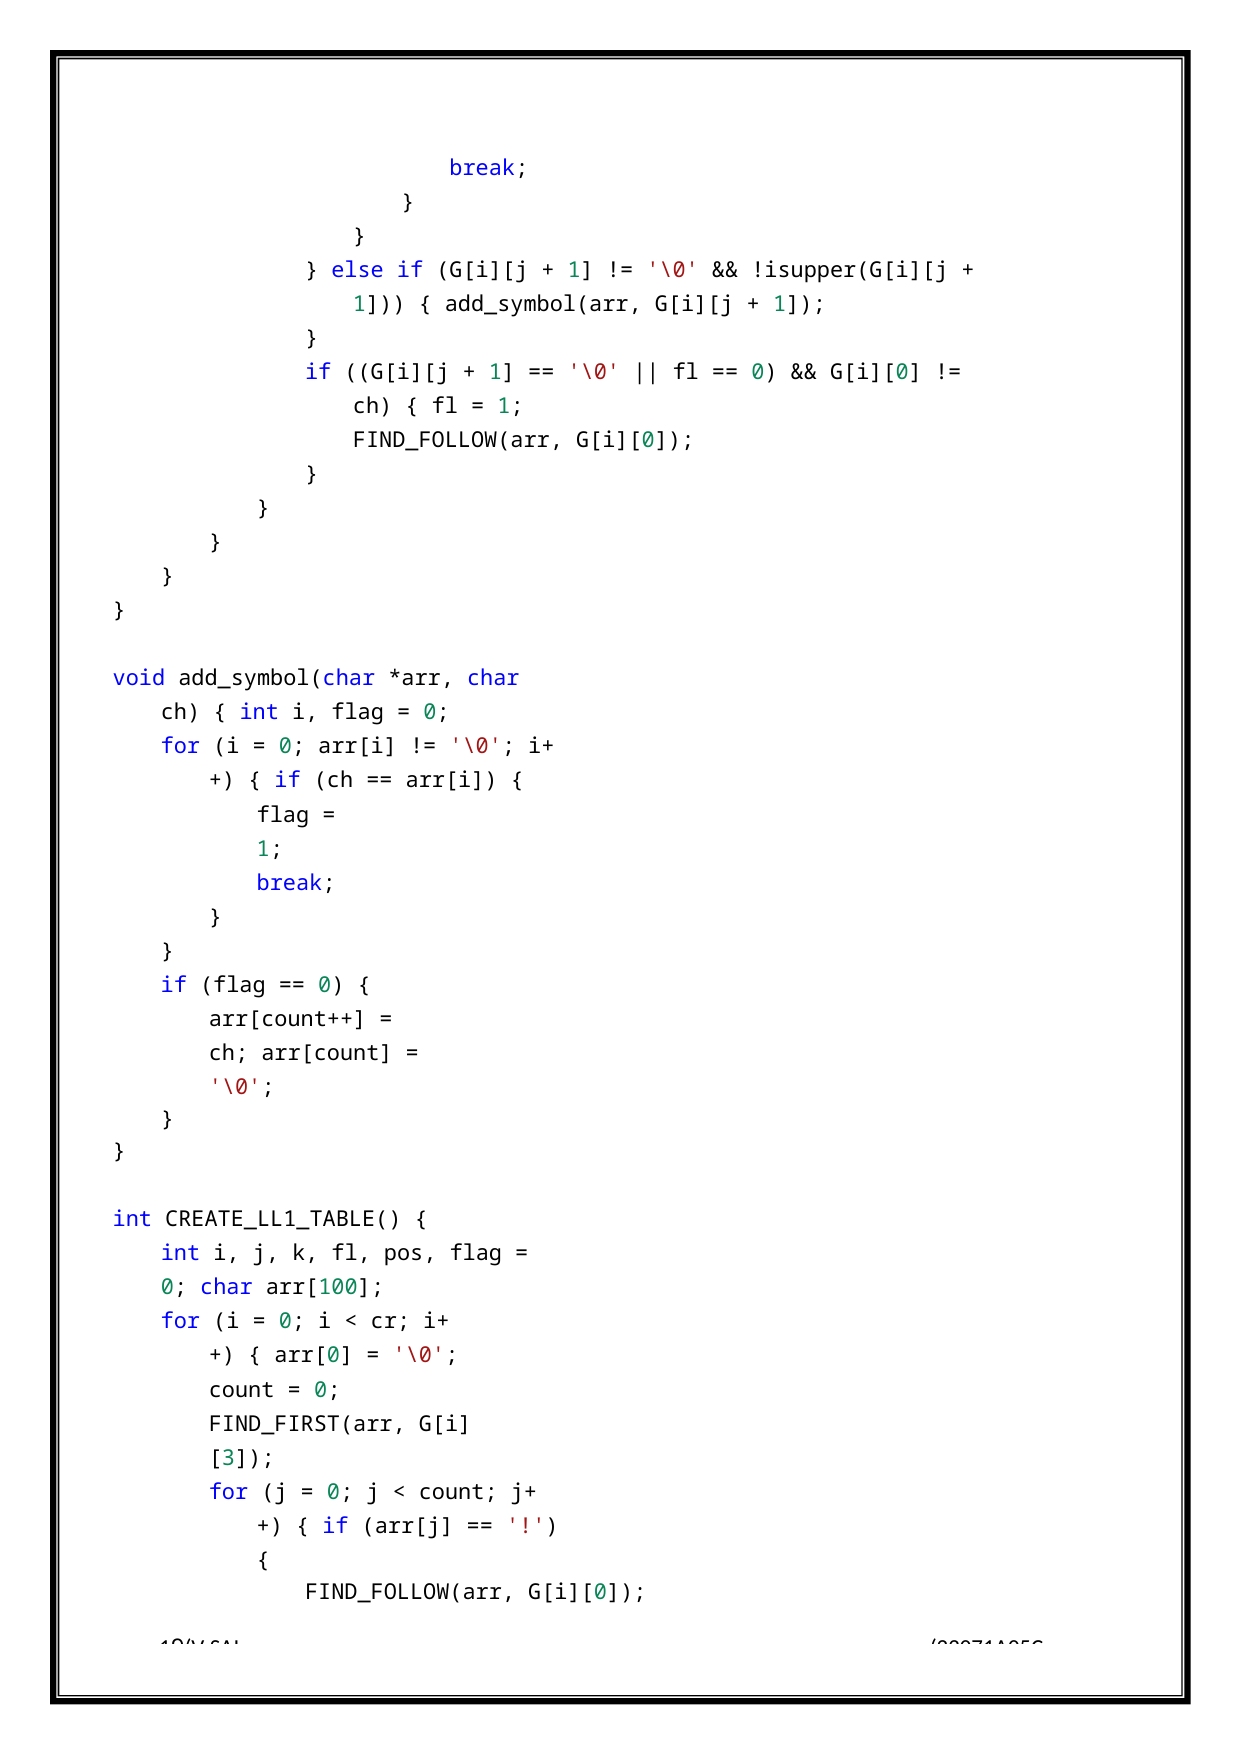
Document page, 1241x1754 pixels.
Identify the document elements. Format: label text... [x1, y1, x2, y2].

text int CREATE_LL1_TABLE() { [112, 1203, 1138, 1233]
text } [112, 1135, 1138, 1165]
text } [353, 220, 1138, 249]
text } [208, 526, 1138, 556]
text } [161, 560, 1138, 589]
text } [112, 594, 1138, 623]
text } [256, 492, 1138, 522]
text flag = 1; break; [256, 799, 366, 897]
text FIND_FOLLOW(arr, G[i][0]); [305, 1579, 1138, 1604]
text break; [449, 152, 1138, 182]
text } [305, 322, 1138, 352]
text } [161, 935, 1138, 965]
text if ((G[i][j + 1] == '\0' || fl == 0) && G[i][0] != ch) { fl = 1; [305, 356, 980, 420]
text int i, j, k, fl, pos, flag = 0; char arr[100]; [161, 1237, 535, 1301]
text } [161, 1106, 1138, 1131]
text for (i = 0; i < cr; i++) { arr[0] = '\0'; [160, 1305, 475, 1369]
text FIND_FOLLOW(arr, G[i][0]); [353, 424, 1138, 454]
text void add_symbol(char *arr, char ch) { int i, flag = 0; [112, 662, 559, 726]
text } [305, 458, 1138, 488]
text for (i = 0; arr[i] != '\0'; i++) { if (ch == arr[i]) { [160, 730, 571, 794]
text } [208, 901, 1138, 931]
text count = 0; FIND_FIRST(arr, G[i][3]); [208, 1374, 509, 1472]
text for (j = 0; j < count; j++) { if (arr[j] == '!') { [208, 1476, 559, 1574]
text } [401, 186, 1138, 216]
text if (flag == 0) { arr[count++] = ch; arr[count] = '\0'; [160, 969, 427, 1101]
text } else if (G[i][j + 1] != '\0' && !isupper(G[i][j + 1])) { add_symbol(arr, G[i][j + 1]); [305, 254, 1004, 318]
